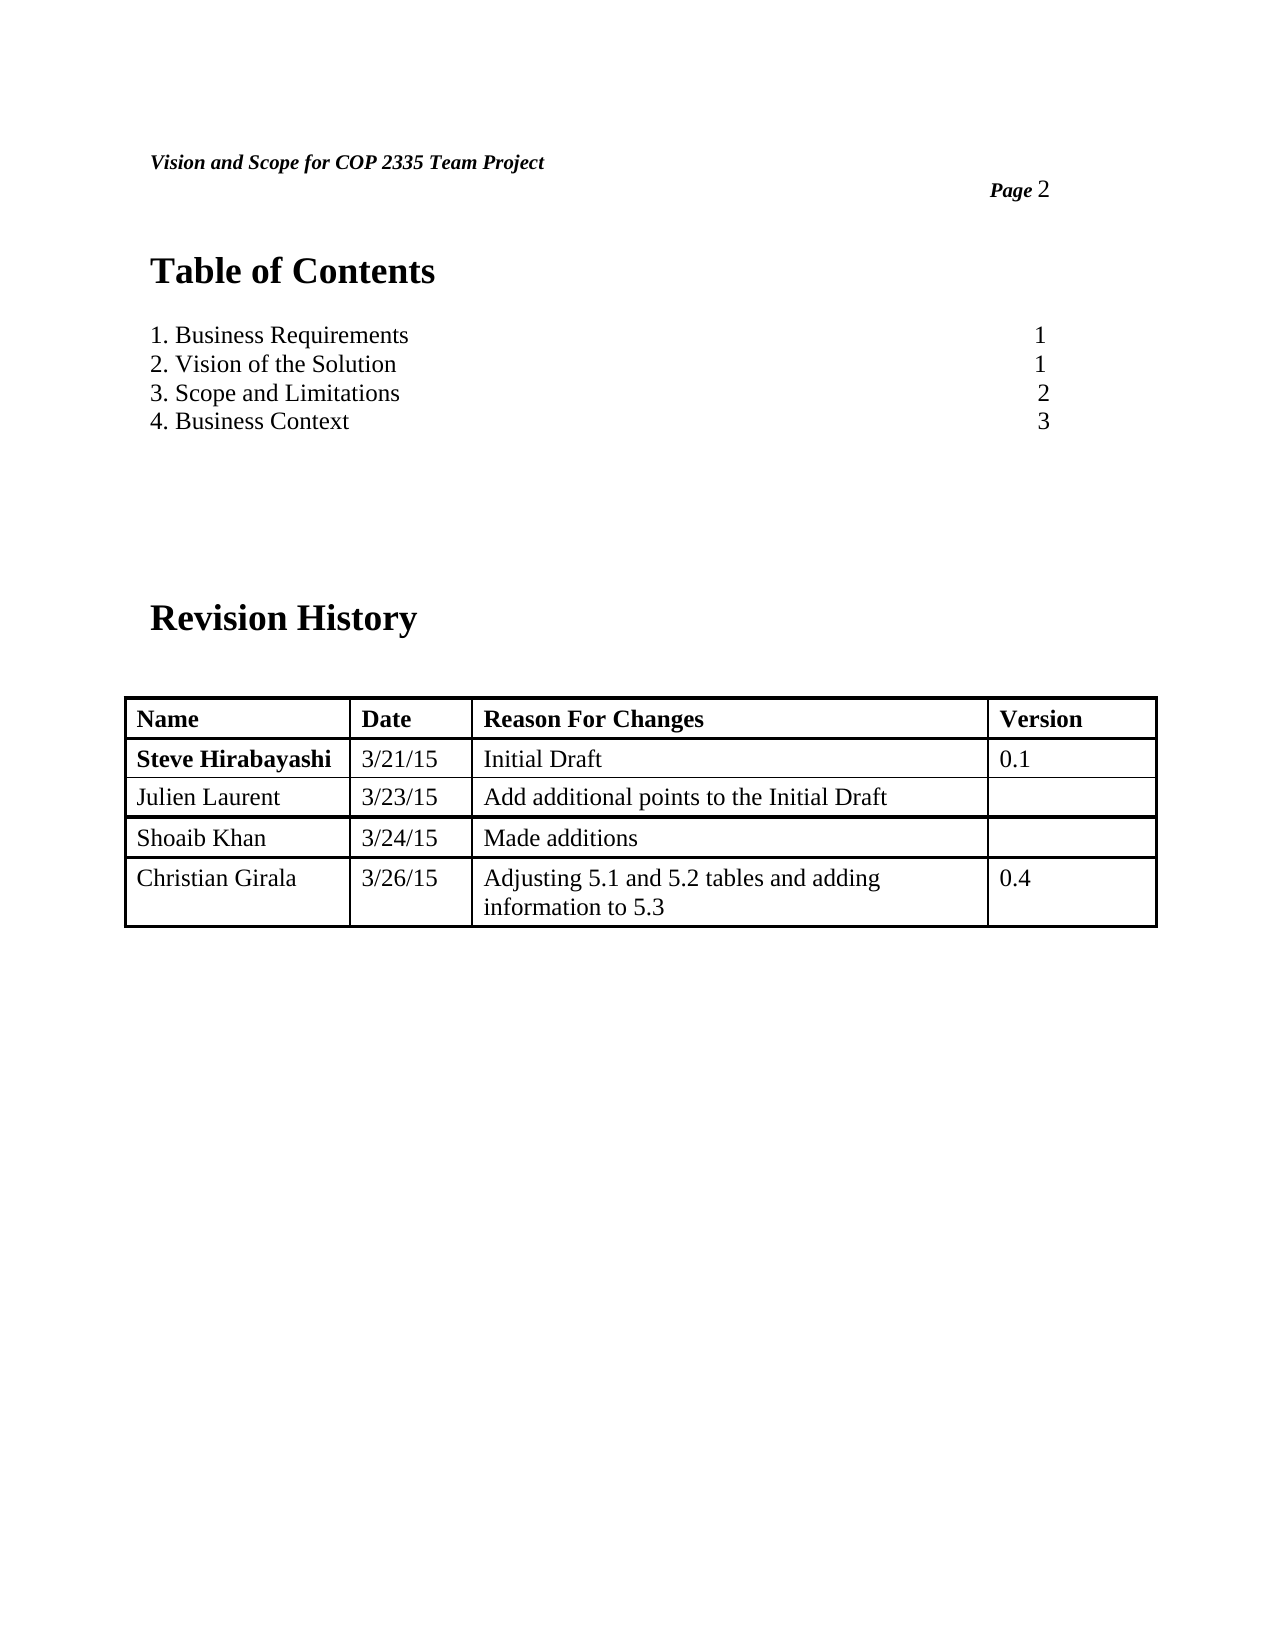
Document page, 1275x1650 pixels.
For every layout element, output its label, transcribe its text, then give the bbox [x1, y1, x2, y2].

table_cell 3/24/15 [351, 819, 471, 856]
table_cell Adjusting 5.1 and 5.2 tables and adding information to 5.3 [473, 859, 987, 924]
table_header Date [351, 700, 471, 737]
text 2. Vision of the Solution 1 [150, 349, 1125, 378]
table_cell Add additional points to the Initial Draft [473, 778, 987, 815]
table_cell 3/26/15 [351, 859, 471, 924]
table_cell [989, 819, 1155, 856]
text 4. Business Context 3 [150, 406, 1125, 435]
table_cell 3/23/15 [351, 778, 471, 815]
table_cell Initial Draft [473, 740, 987, 777]
table_cell 0.1 [989, 740, 1155, 777]
table_cell Shoaib Khan [127, 819, 349, 856]
table_cell Steve Hirabayashi [127, 740, 349, 777]
text 3. Scope and Limitations 2 [150, 378, 1125, 406]
table_cell [989, 778, 1155, 815]
text Table of Contents [150, 248, 1125, 291]
table_cell Julien Laurent [127, 778, 349, 815]
table_cell 0.4 [989, 859, 1155, 924]
table_header Reason For Changes [473, 700, 987, 737]
table_cell Christian Girala [127, 859, 349, 924]
table_cell Made additions [473, 819, 987, 856]
table_header Version [989, 700, 1155, 737]
text Revision History [150, 596, 1125, 639]
table_cell 3/21/15 [351, 740, 471, 777]
table_header Name [127, 700, 349, 737]
text 1. Business Requirements 1 [150, 320, 1125, 349]
